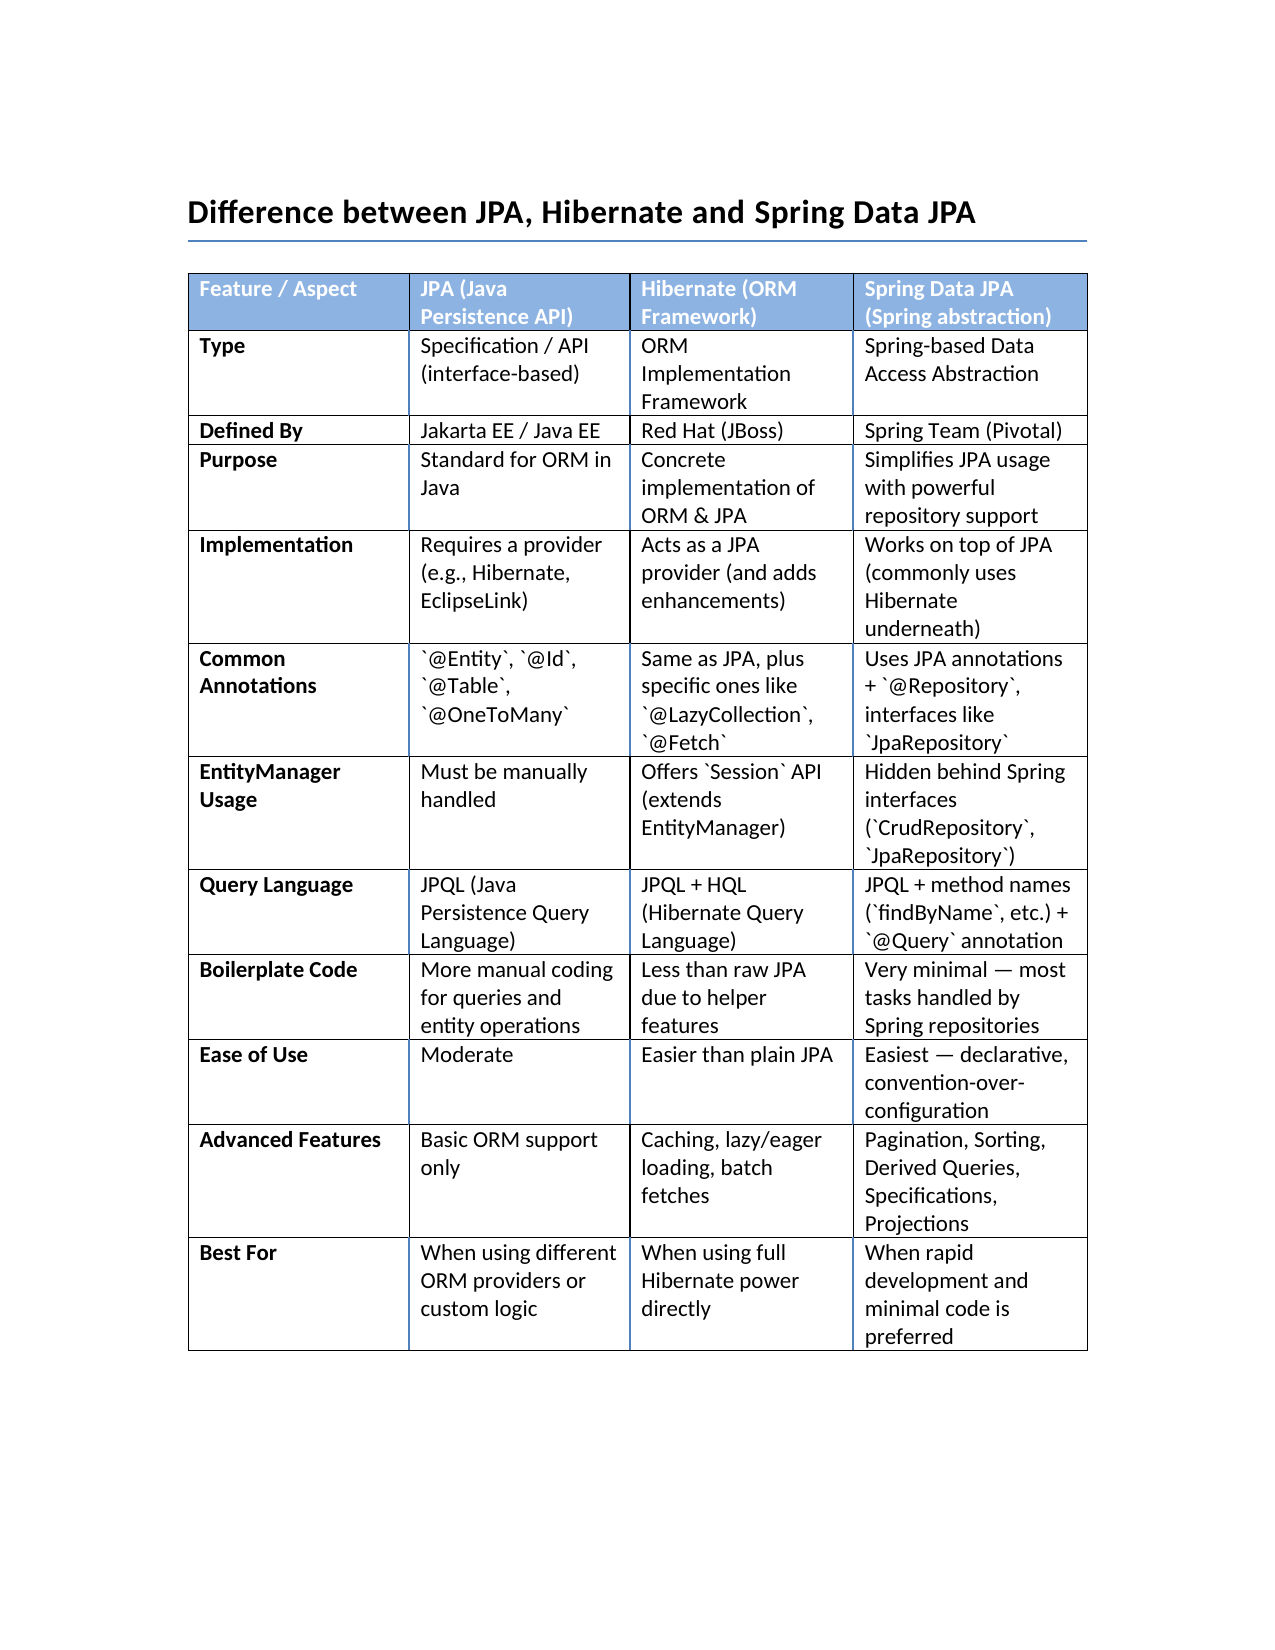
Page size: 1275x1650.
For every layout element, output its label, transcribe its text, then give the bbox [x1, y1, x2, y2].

table_cell Hidden behind Spring interfaces (`CrudRepository`, `JpaRepository`) [854, 757, 1087, 869]
table_cell Easier than plain JPA [631, 1040, 852, 1124]
table_cell Simplifies JPA usage with powerful repository support [854, 445, 1087, 529]
table_cell When using full Hibernate power directly [631, 1238, 852, 1350]
table_cell Offers `Session` API (extends EntityManager) [631, 757, 853, 869]
table_cell Acts as a JPA provider (and adds enhancements) [631, 531, 853, 643]
table_cell Boilerplate Code [189, 955, 409, 1039]
table_cell Ease of Use [189, 1040, 408, 1124]
table_cell More manual coding for queries and entity operations [410, 955, 629, 1039]
table_cell Red Hat (JBoss) [631, 416, 853, 444]
table_cell Query Language [189, 870, 408, 954]
table_cell Standard for ORM in Java [410, 445, 629, 529]
table_cell Advanced Features [189, 1125, 409, 1237]
table_cell JPQL + method names (`findByName`, etc.) + `@Query` annotation [854, 870, 1087, 954]
table_cell Basic ORM support only [410, 1125, 629, 1237]
table_cell Jakarta EE / Java EE [410, 416, 629, 444]
title Difference between JPA, Hibernate and Spring Data JPA [187, 191, 1087, 242]
table_cell Very minimal — most tasks handled by Spring repositories [854, 955, 1087, 1039]
table_cell Purpose [189, 445, 408, 529]
table_header Hibernate (ORM Framework) [631, 274, 853, 330]
table_cell Common Annotations [189, 644, 408, 756]
table_cell Less than raw JPA due to helper features [631, 955, 853, 1039]
table_cell Concrete implementation of ORM & JPA [631, 445, 852, 529]
table_cell Must be manually handled [410, 757, 629, 869]
table_cell `@Entity`, `@Id`, `@Table`, `@OneToMany` [410, 644, 629, 756]
table_cell Type [189, 331, 408, 415]
table_cell Requires a provider (e.g., Hibernate, EclipseLink) [410, 531, 629, 643]
table_cell Uses JPA annotations + `@Repository`, interfaces like `JpaRepository` [854, 644, 1087, 756]
table_cell JPQL + HQL (Hibernate Query Language) [631, 870, 852, 954]
table_cell Best For [189, 1238, 408, 1350]
table_cell Moderate [410, 1040, 629, 1124]
table_cell Same as JPA, plus specific ones like `@LazyCollection`, `@Fetch` [631, 644, 852, 756]
table_header JPA (Java Persistence API) [410, 274, 629, 330]
table_cell ORM Implementation Framework [631, 331, 852, 415]
table_cell Caching, lazy/eager loading, batch fetches [631, 1125, 853, 1237]
table_cell Spring Team (Pivotal) [854, 416, 1087, 444]
table_header Feature / Aspect [189, 274, 409, 330]
table_cell Defined By [189, 416, 409, 444]
table_cell JPQL (Java Persistence Query Language) [410, 870, 629, 954]
table_cell Works on top of JPA (commonly uses Hibernate underneath) [854, 531, 1087, 643]
table_cell EntityManager Usage [189, 757, 409, 869]
table_cell Spring-based Data Access Abstraction [854, 331, 1087, 415]
table_cell When using different ORM providers or custom logic [410, 1238, 629, 1350]
table_cell Easiest — declarative, convention-over-configuration [854, 1040, 1087, 1124]
table_cell Specification / API (interface-based) [410, 331, 629, 415]
table_header Spring Data JPA (Spring abstraction) [854, 274, 1087, 330]
table_cell When rapid development and minimal code is preferred [854, 1238, 1087, 1350]
table_cell Implementation [189, 531, 409, 643]
table_cell Pagination, Sorting, Derived Queries, Specifications, Projections [854, 1125, 1087, 1237]
